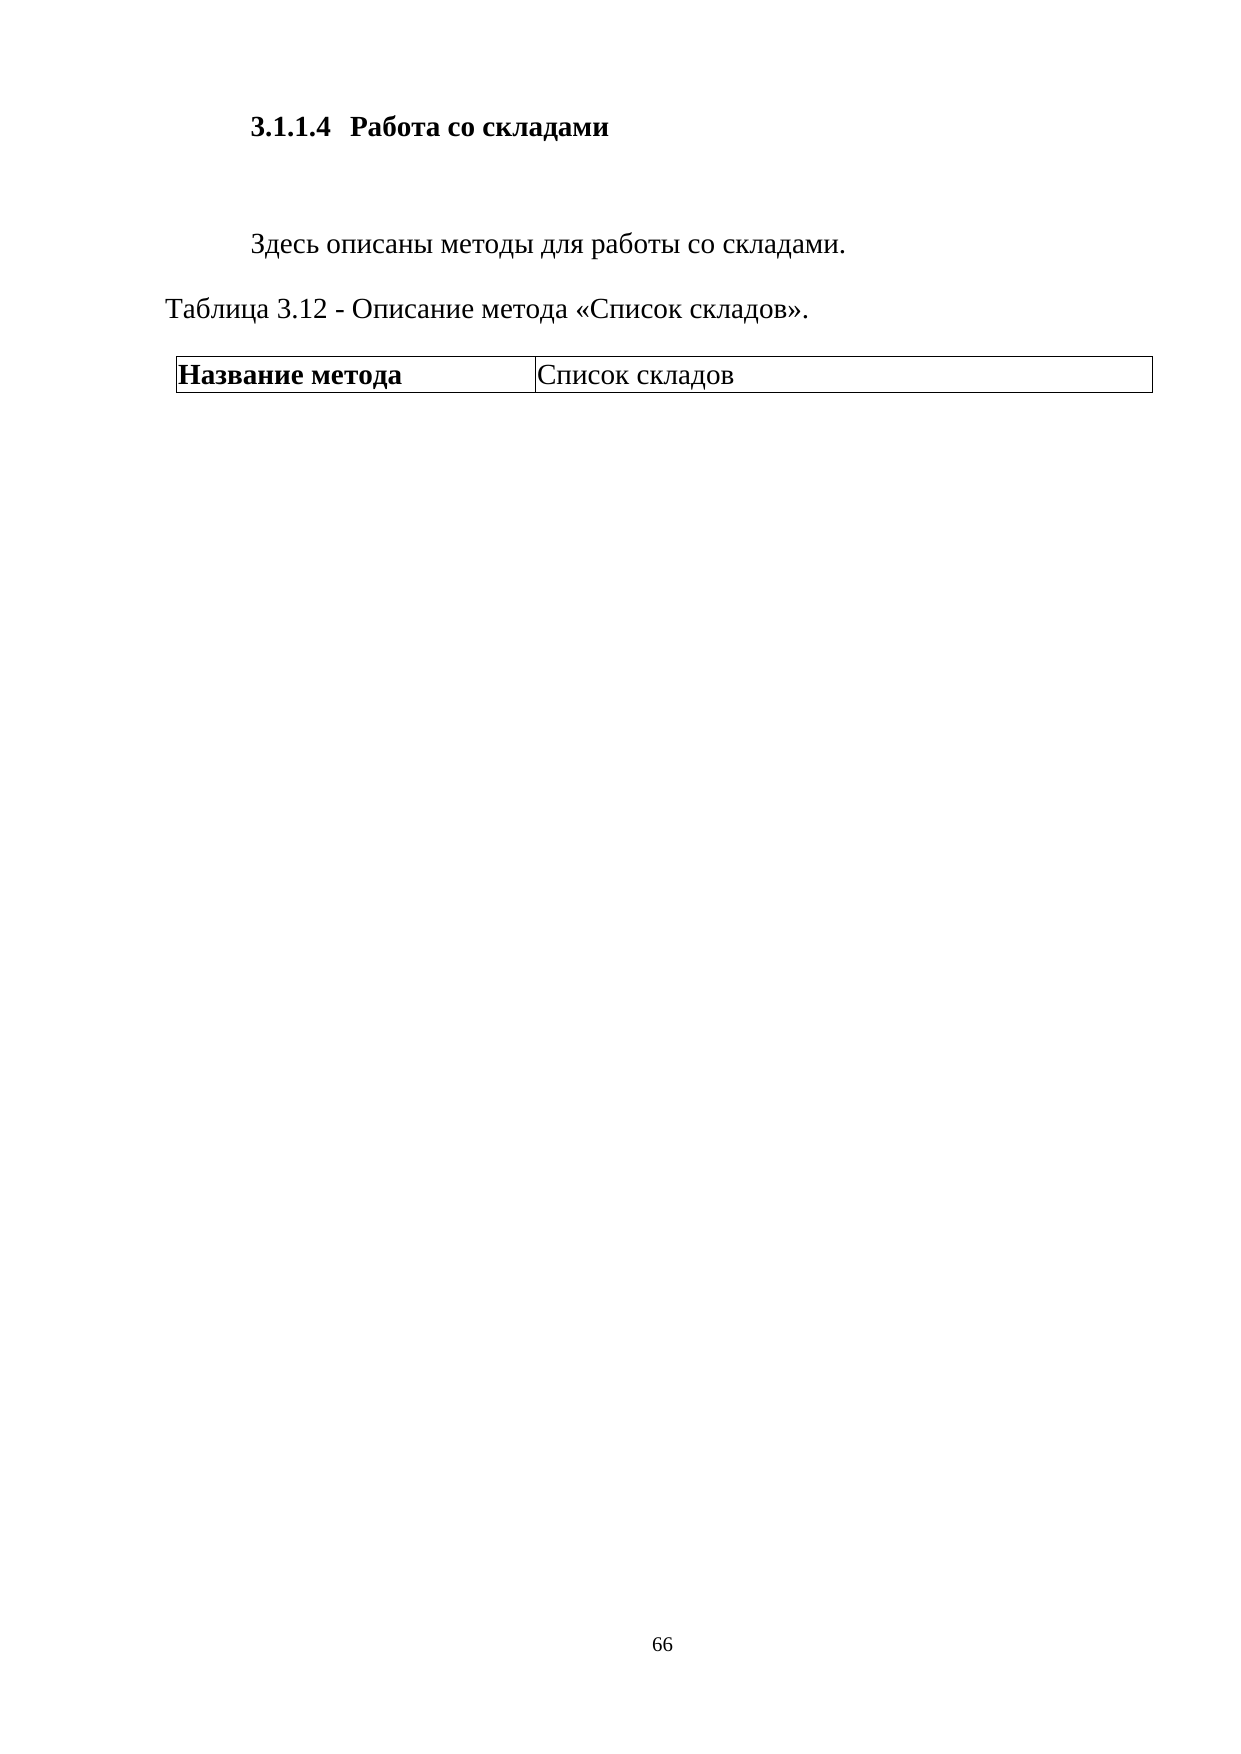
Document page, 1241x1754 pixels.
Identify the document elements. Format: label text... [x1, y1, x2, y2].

list Работа со складами [165, 109, 1164, 143]
text Здесь описаны методы для работы со складами. [165, 226, 1164, 260]
table_header Список складов [536, 357, 1152, 392]
table_header Название метода [177, 357, 535, 392]
text Таблица 3.12 - Описание метода «Список складов». [165, 291, 1164, 325]
